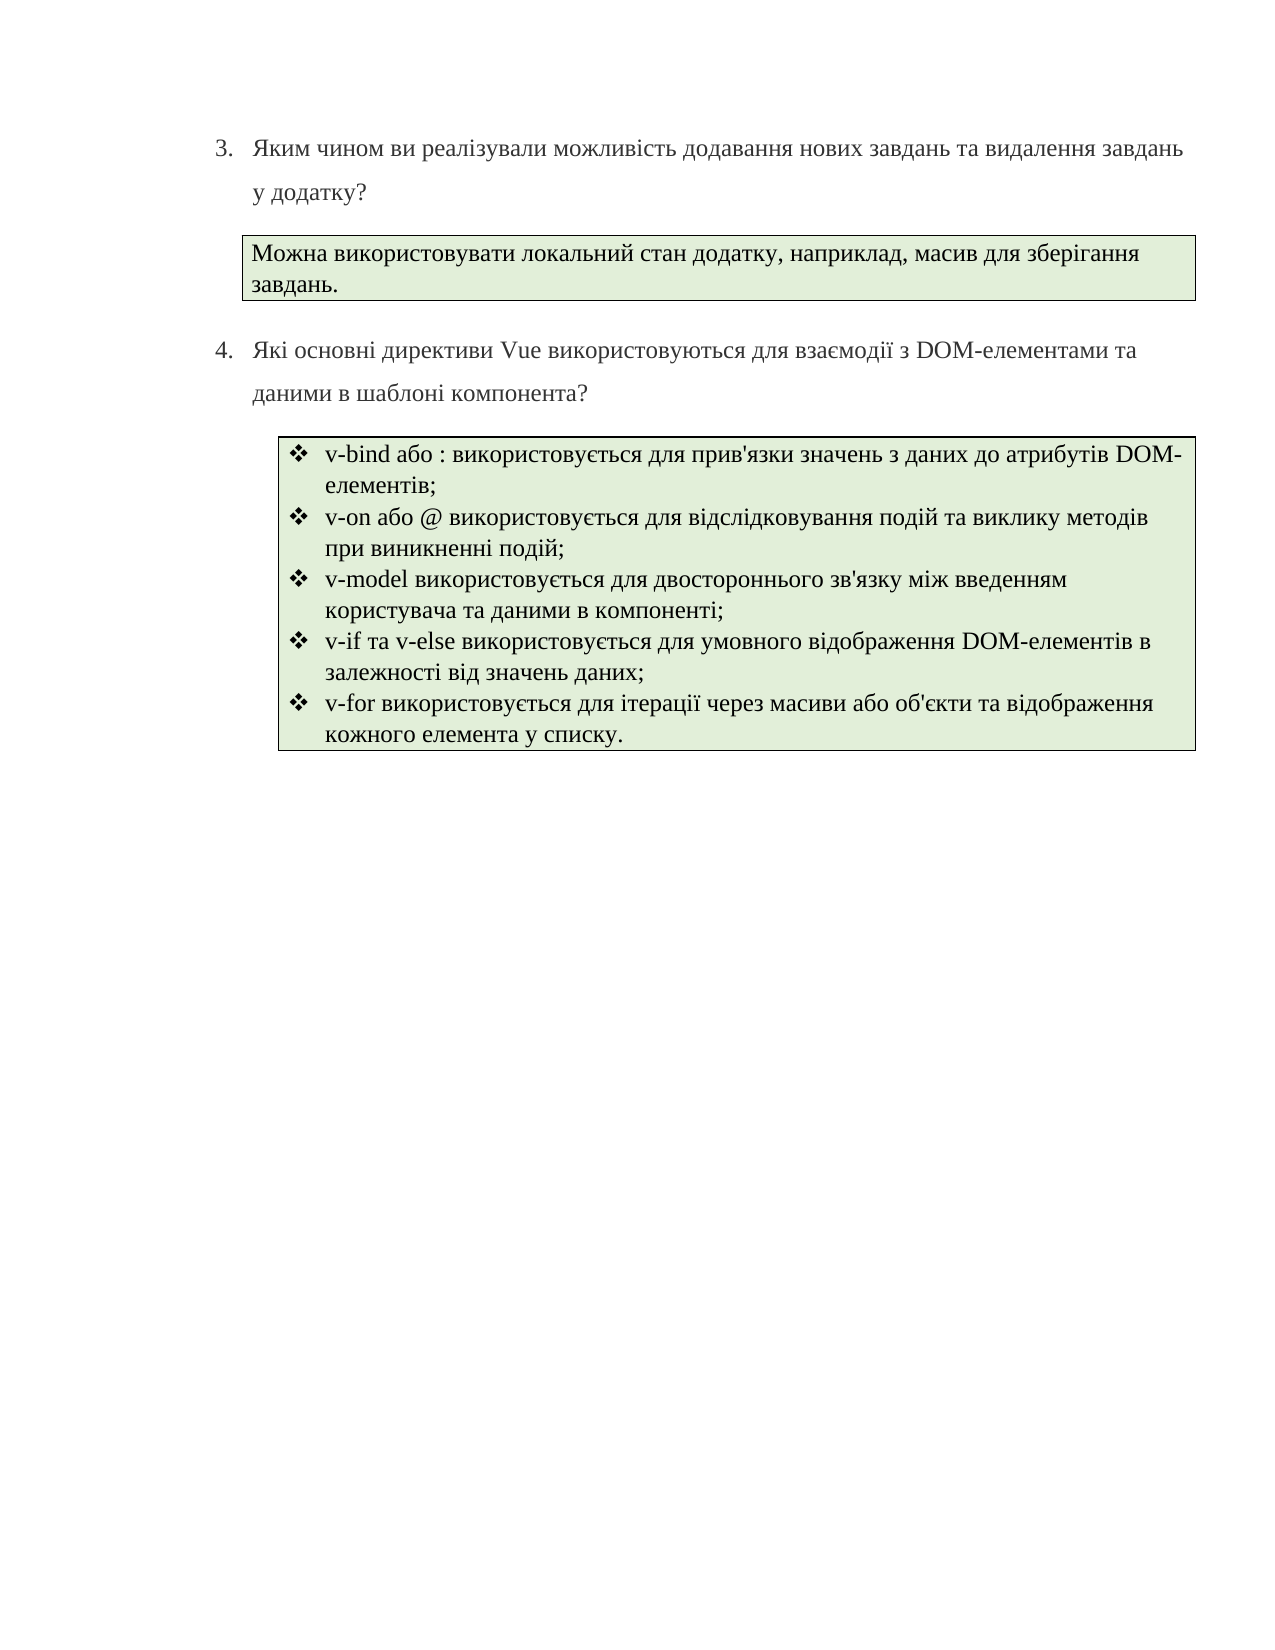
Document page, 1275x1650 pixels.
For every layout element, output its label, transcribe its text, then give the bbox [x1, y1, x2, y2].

list v-for використовується для ітерації через масиви або об'єкти та відображення кожного елемента у списку. [279, 685, 1195, 750]
list v-if та v-else використовується для умовного відображення DOM-елементів в залежності від значень даних; [279, 623, 1195, 685]
list Яким чином ви реалізували можливість додавання нових завдань та видалення завдань у додатку? [215, 118, 1186, 206]
list Які основні директиви Vue використовуються для взаємодії з DOM-елементами та даними в шаблоні компонента? [215, 320, 1186, 407]
text Можна використовувати локальний стан додатку, наприклад, масив для зберігання завдань. [243, 236, 1195, 300]
list v-bind або : використовується для прив'язки значень з даних до атрибутів DOM-елементів; [279, 438, 1195, 498]
list v-model використовується для двостороннього зв'язку між введенням користувача та даними в компоненті; [279, 561, 1195, 623]
list v-on або @ використовується для відслідковування подій та виклику методів при виникненні подій; [279, 498, 1195, 561]
